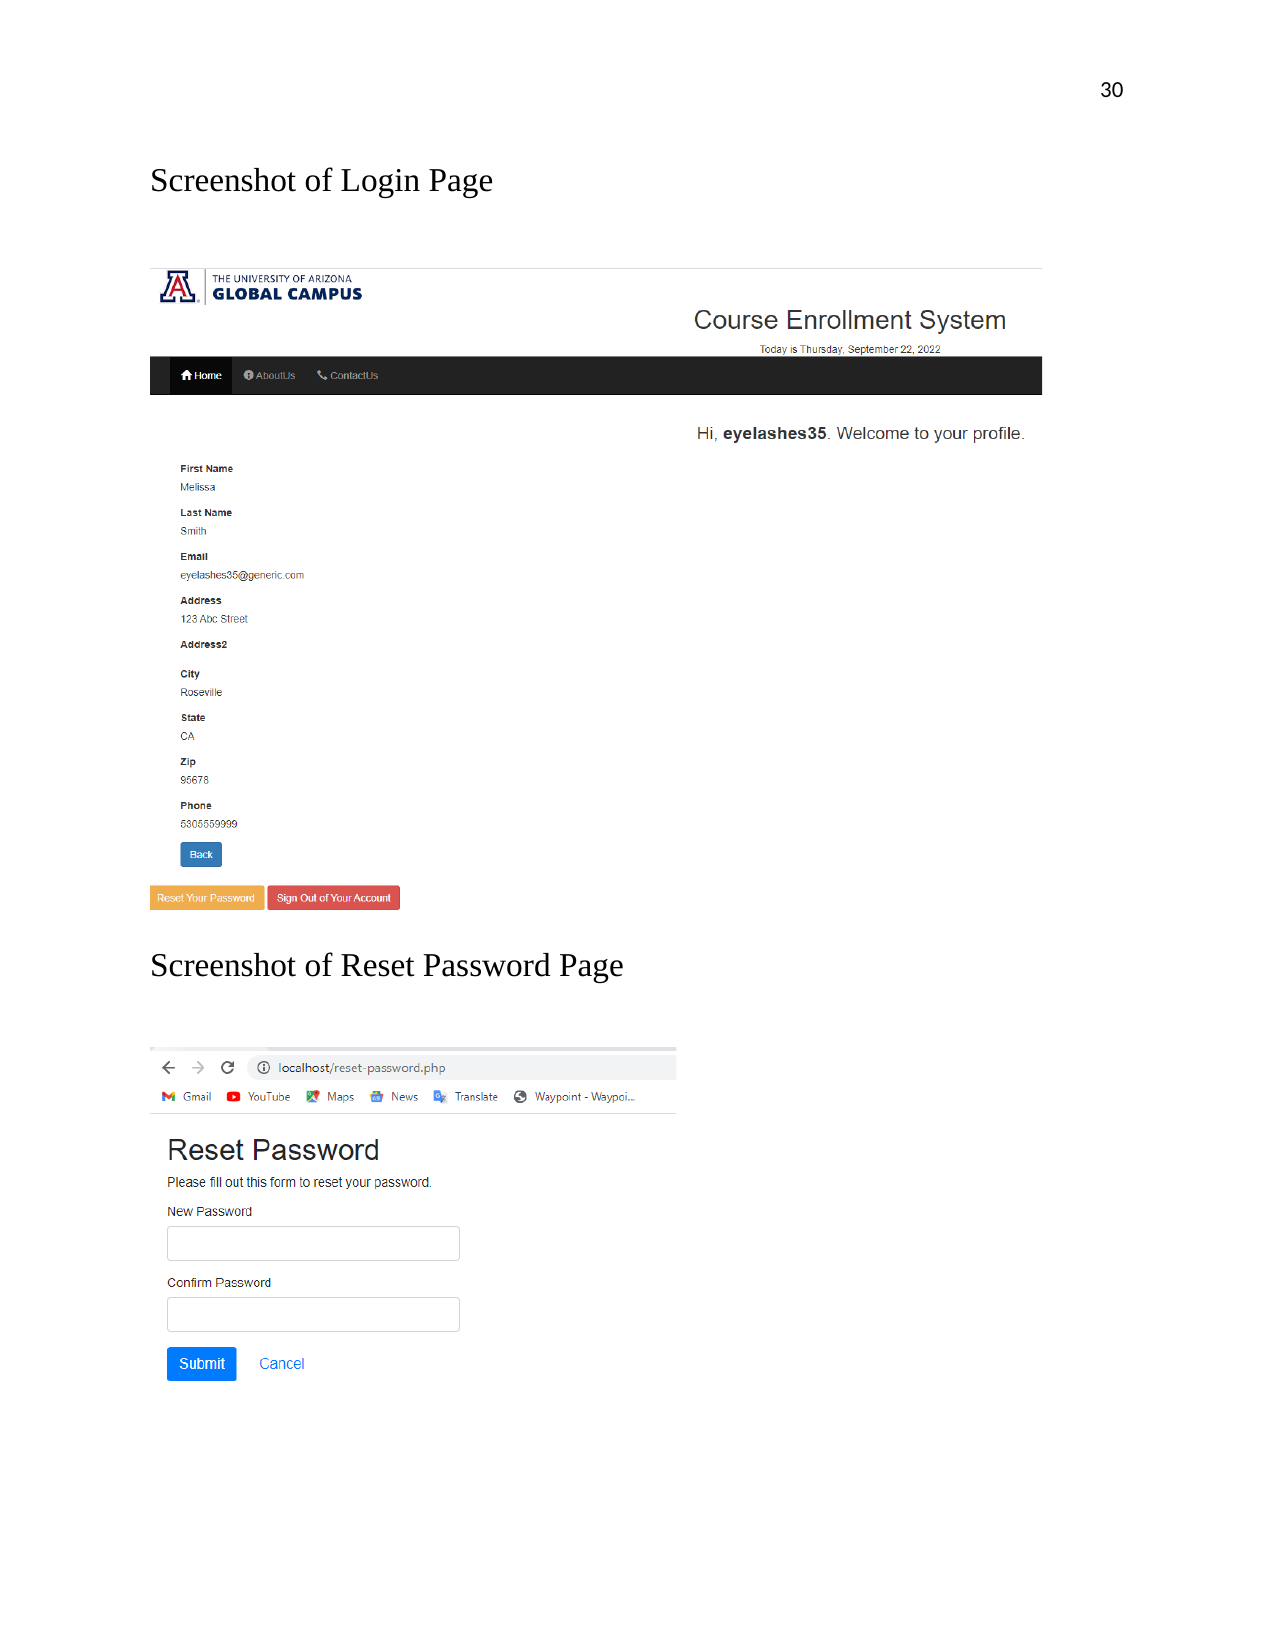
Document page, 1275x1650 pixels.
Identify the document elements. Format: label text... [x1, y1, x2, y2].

picture [150, 261, 1043, 918]
subtitle Screenshot of Reset Password Page [150, 946, 1125, 984]
picture [150, 1047, 677, 1424]
subtitle Screenshot of Login Page [150, 160, 1125, 198]
